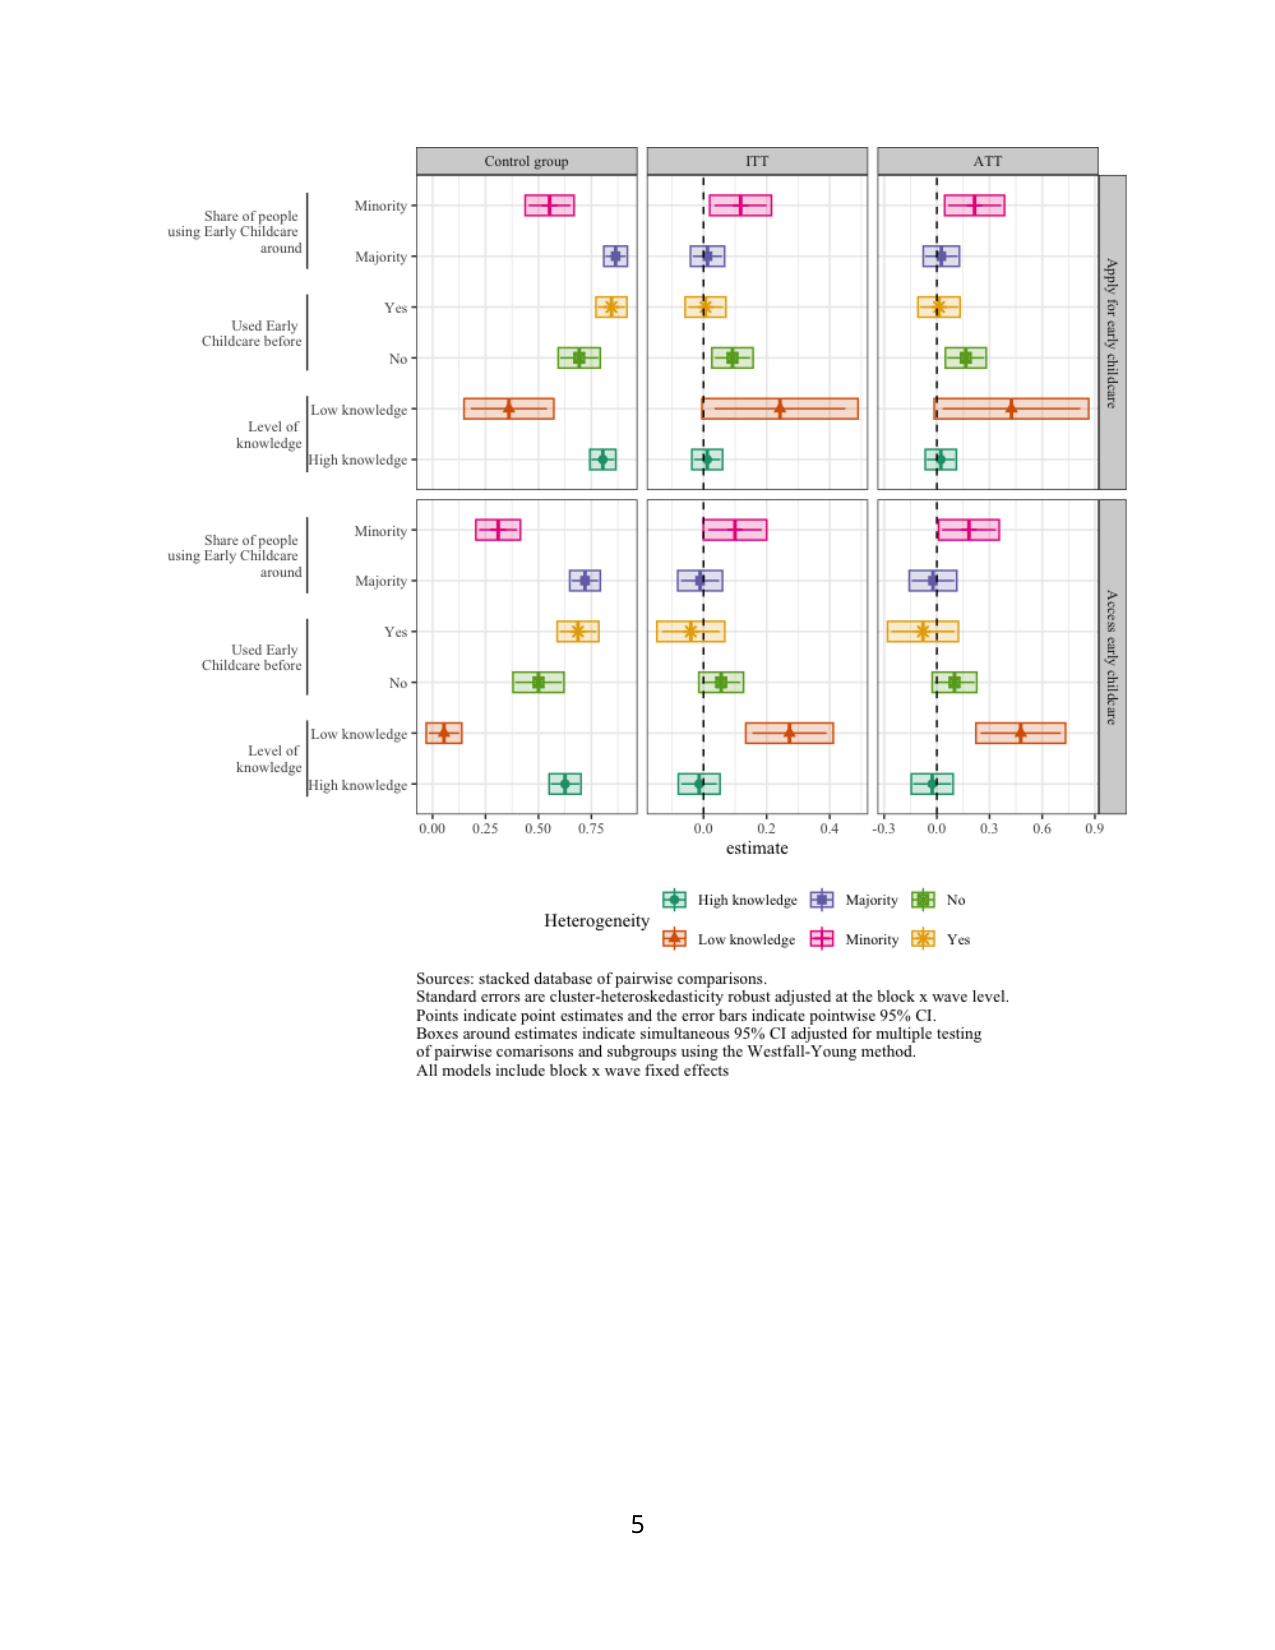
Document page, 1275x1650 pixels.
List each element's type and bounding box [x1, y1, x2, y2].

picture [147, 147, 1127, 1127]
